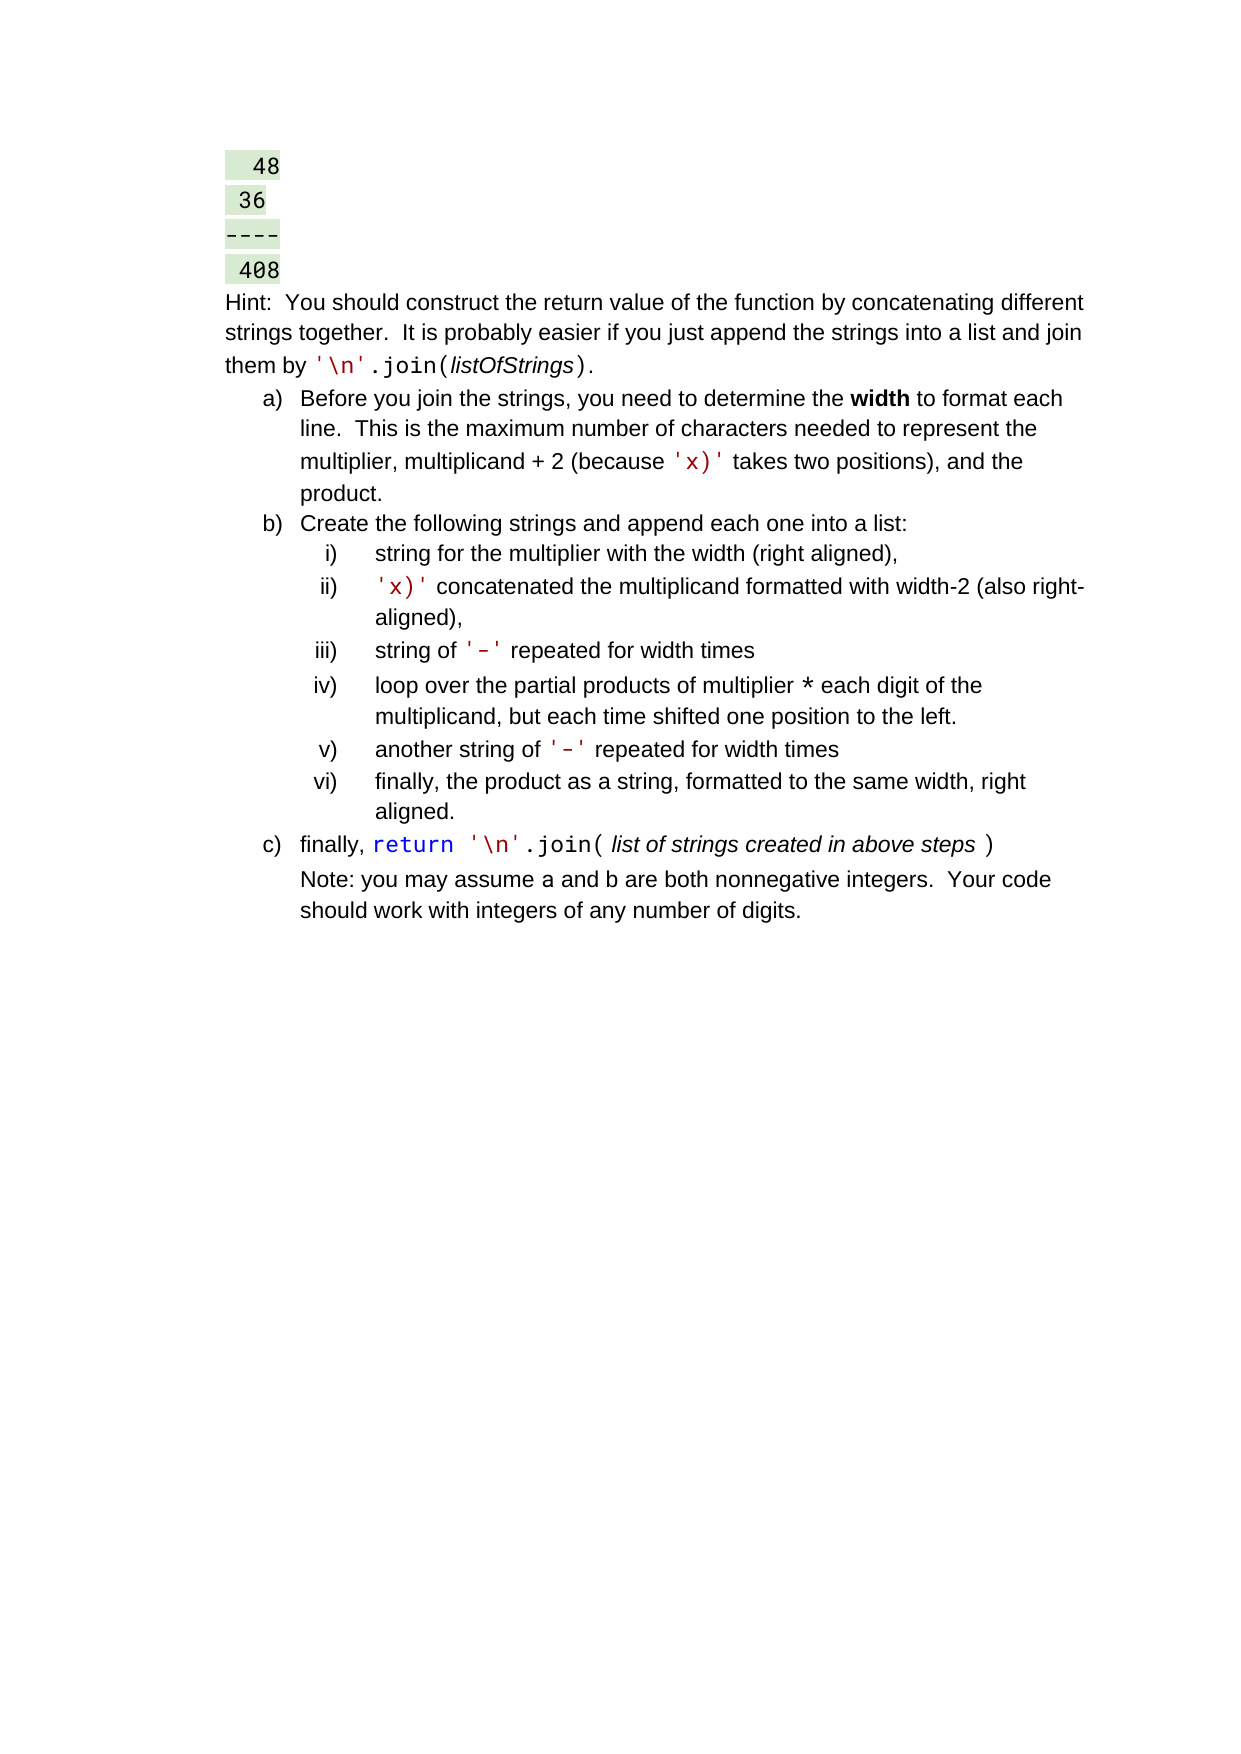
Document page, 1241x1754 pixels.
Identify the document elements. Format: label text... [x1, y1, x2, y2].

list loop over the partial products of multiplier * each digit of the multiplicand, but each time shifted one position to the left. [337, 669, 1090, 729]
list 'x)' concatenated the multiplicand formatted with width-2 (also right-aligned), [337, 570, 1090, 631]
list string of '-' repeated for width times [337, 634, 1090, 665]
list Before you join the strings, you need to determine the width to format each line. This is the maximum number of characters needed to represent the multiplier, multiplicand + 2 (because 'x)' takes two positions), and the product. [262, 384, 1090, 506]
list finally, the product as a string, formatted to the same width, right aligned. [337, 768, 1090, 825]
text Note: you may assume a and b are both nonnegative integers. Your code should work with integers of any number of digits. [300, 863, 1090, 924]
list string for the multiplier with the width (right aligned), [337, 540, 1090, 566]
list another string of '-' repeated for width times [337, 733, 1090, 764]
text Hint: You should construct the return value of the function by concatenating different strings together. It is probably easier if you just append the strings into a list and join them by '\n'.join(listOfStrings). [225, 289, 1090, 380]
list finally, return '\n'.join( list of strings created in above steps ) [262, 828, 1090, 859]
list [187, 150, 1090, 284]
list Create the following strings and append each one into a list: [262, 510, 1090, 536]
